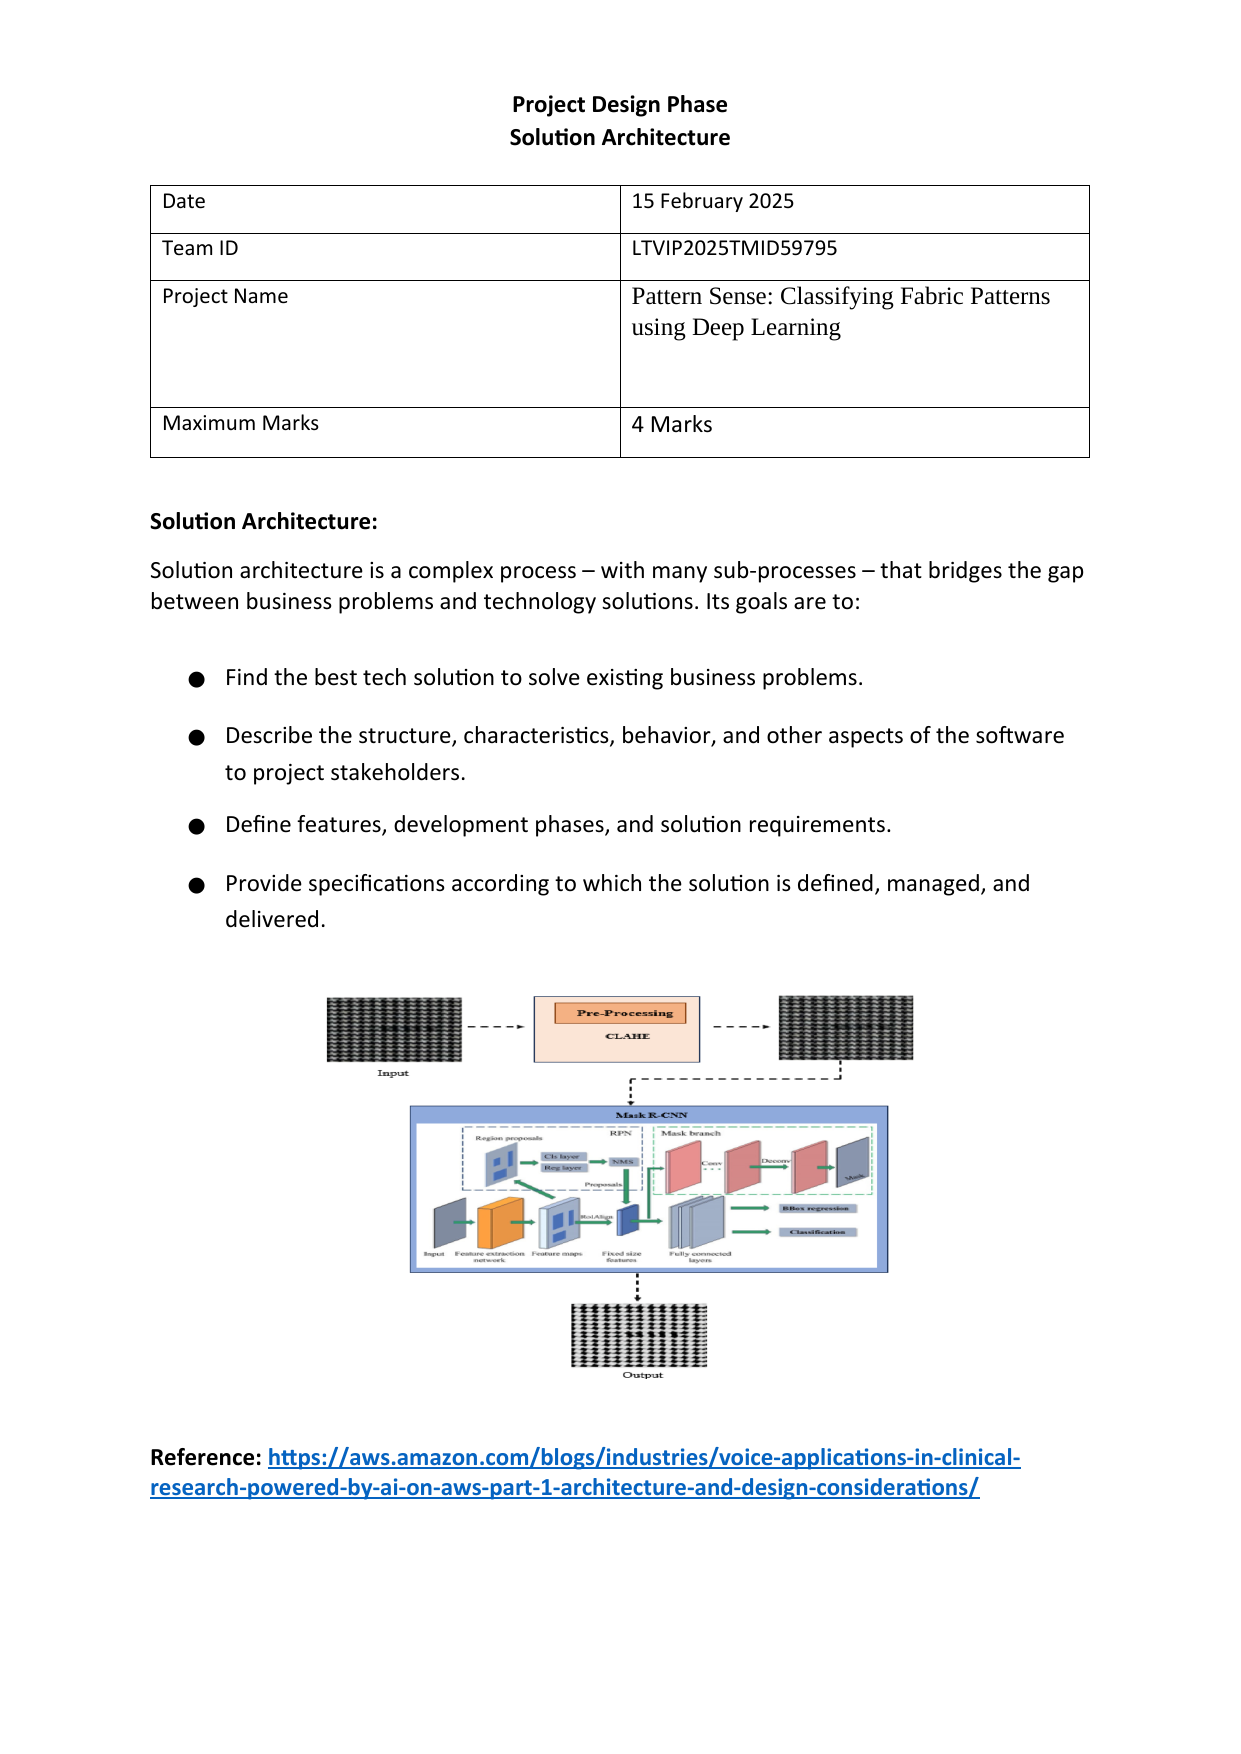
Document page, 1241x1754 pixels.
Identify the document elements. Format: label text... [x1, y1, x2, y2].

text Reference: https://aws.amazon.com/blogs/industries/voice-applications-in-clinical-research-powered-by-ai-on-aws-part-1-architecture-and-design-considerations/ [150, 1441, 1090, 1502]
list Define features, development phases, and solution requirements. [187, 802, 1090, 845]
list Provide specifications according to which the solution is defined, managed, and delivered. [187, 860, 1090, 933]
table_cell 4 Marks [621, 408, 1089, 457]
table_cell Maximum Marks [151, 408, 620, 457]
table_cell Pattern Sense: Classifying Fabric Patterns using Deep Learning [621, 281, 1089, 407]
table_cell Project Name [151, 281, 620, 407]
text Solution Architecture [150, 122, 1090, 152]
table_header 15 February 2025 [621, 186, 1089, 232]
list Find the best tech solution to solve existing business problems. [187, 655, 1090, 697]
table_header Date [151, 186, 620, 232]
text Solution Architecture: [150, 505, 1090, 536]
table_cell Team ID [151, 234, 620, 280]
picture [326, 995, 914, 1379]
table_cell LTVIP2025TMID59795 [621, 234, 1089, 280]
text Project Design Phase [150, 89, 1090, 119]
list Describe the structure, characteristics, behavior, and other aspects of the software to project stakeholders. [187, 713, 1090, 786]
text Solution architecture is a complex process – with many sub-processes – that bridges the gap between business problems and technology solutions. Its goals are to: [150, 555, 1090, 616]
